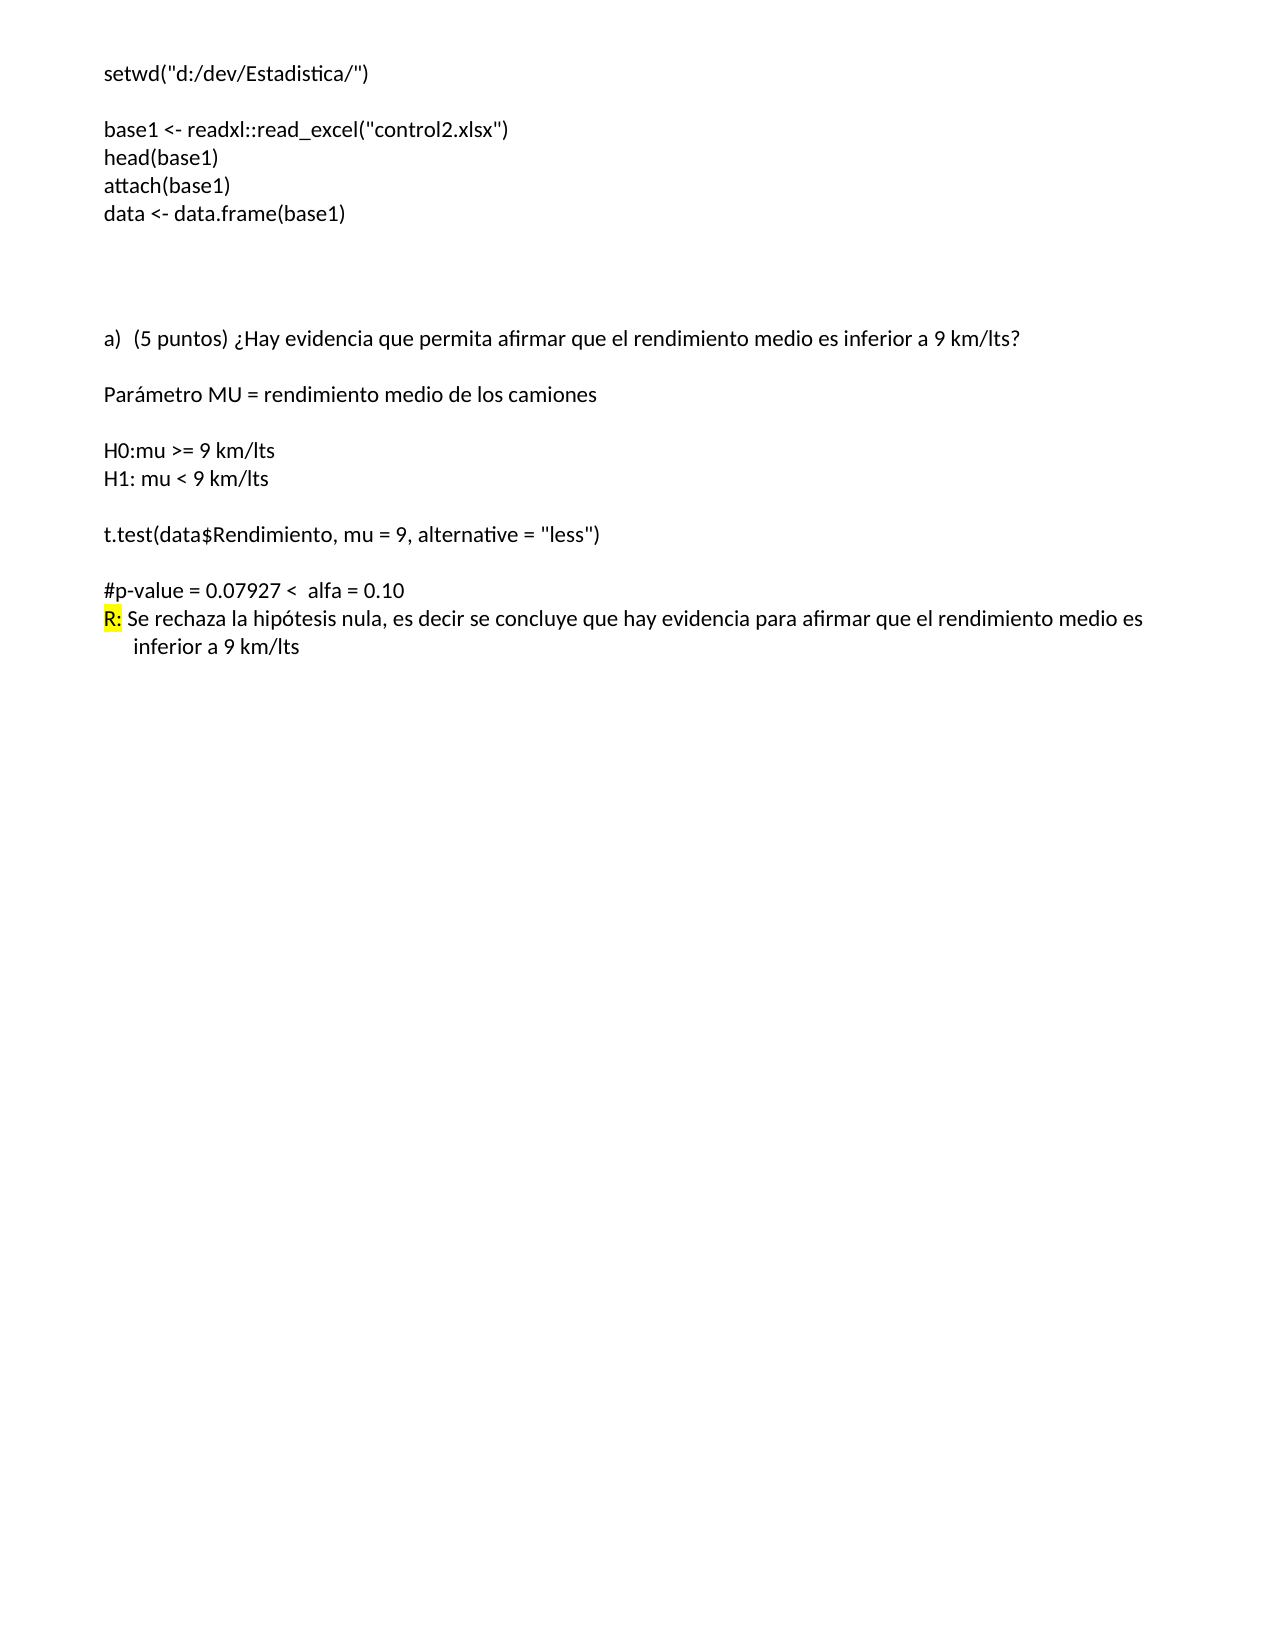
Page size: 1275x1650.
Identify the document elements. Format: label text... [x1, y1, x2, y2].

list t.test(data$Rendimiento, mu = 9, alternative = "less") [103, 520, 1181, 548]
text base1 <- readxl::read_excel("control2.xlsx") [103, 115, 1181, 143]
list R: Se rechaza la hipótesis nula, es decir se concluye que hay evidencia para afirmar que el rendimiento medio es inferior a 9 km/lts [103, 604, 1181, 660]
list H1: mu < 9 km/lts [103, 464, 1181, 492]
list H0:mu >= 9 km/lts [103, 436, 1181, 464]
text head(base1) [103, 143, 1181, 171]
list (5 puntos) ¿Hay evidencia que permita afirmar que el rendimiento medio es inferior a 9 km/lts? [103, 324, 1181, 352]
text setwd("d:/dev/Estadistica/") [103, 59, 1181, 87]
list Parámetro MU = rendimiento medio de los camiones [103, 380, 1181, 408]
text attach(base1) [103, 171, 1181, 199]
list #p-value = 0.07927 < alfa = 0.10 [103, 576, 1181, 604]
text data <- data.frame(base1) [103, 199, 1181, 227]
